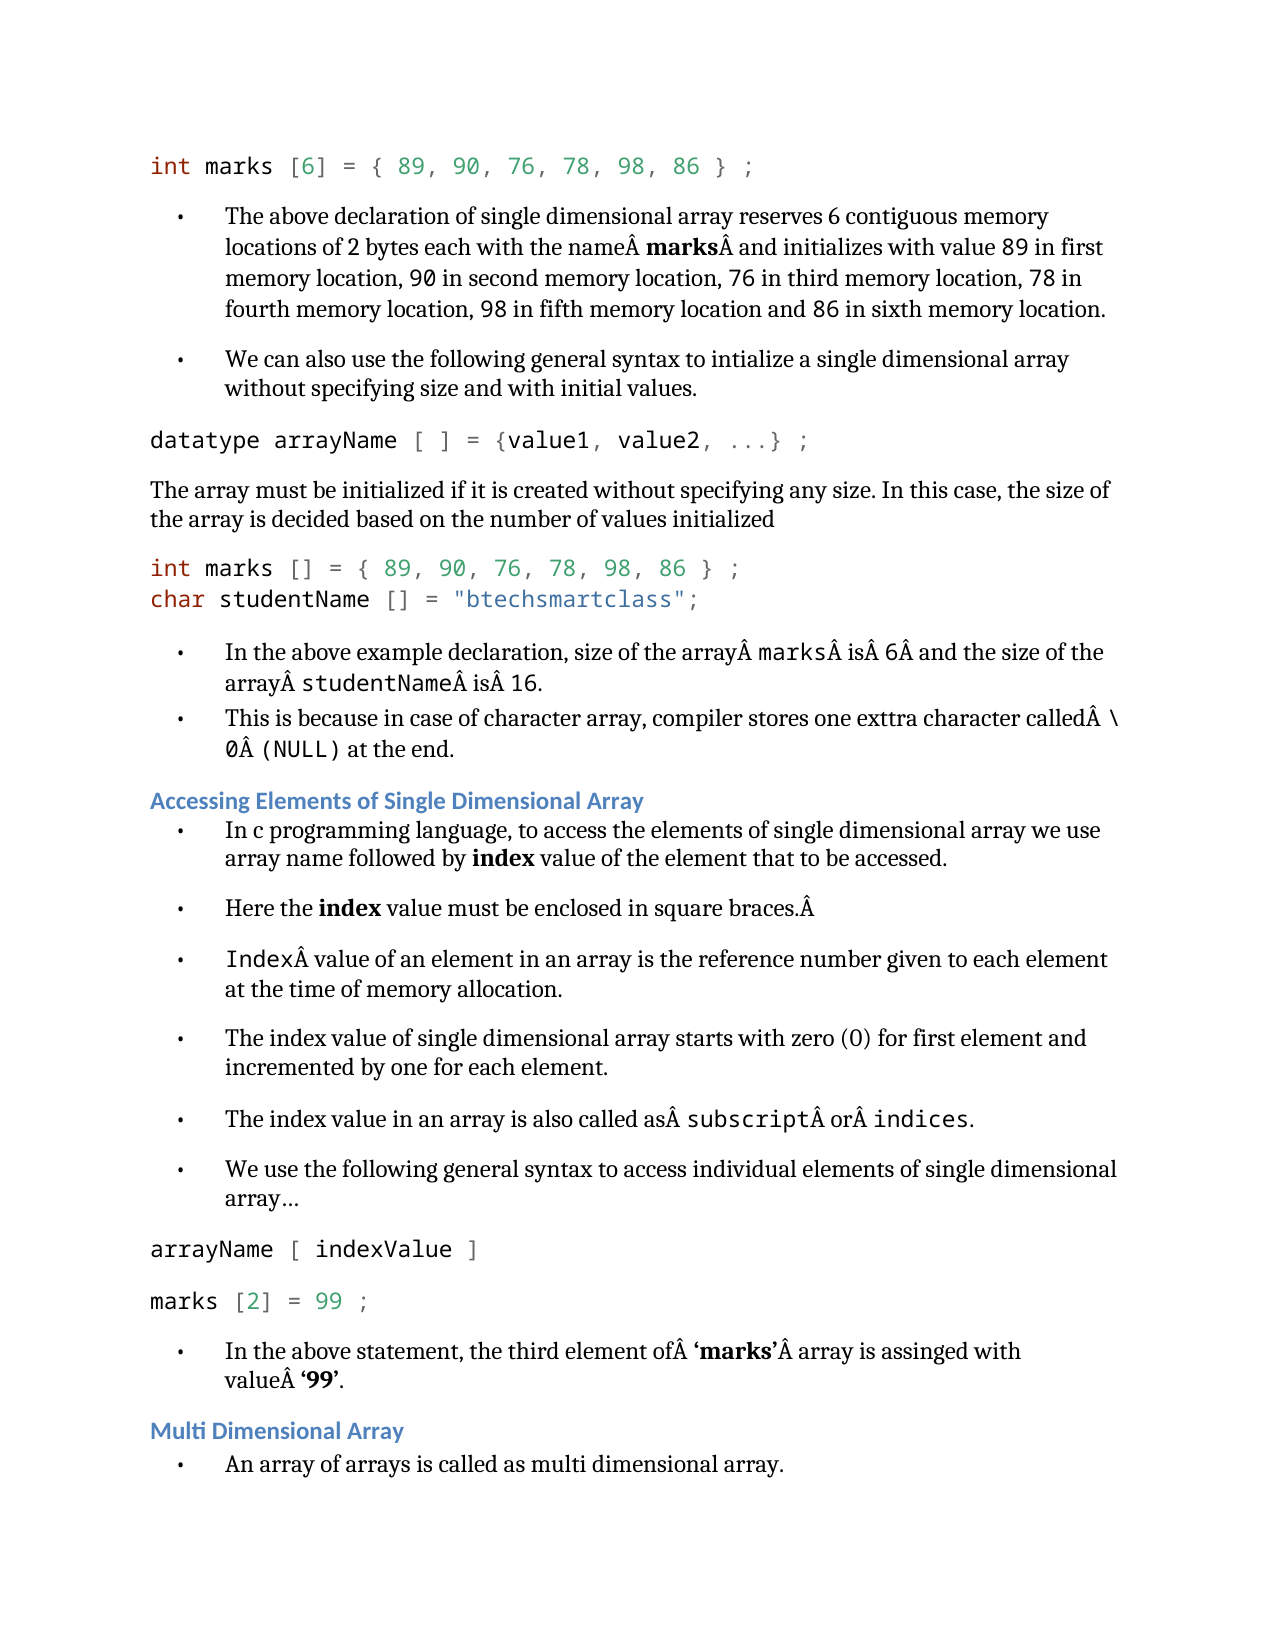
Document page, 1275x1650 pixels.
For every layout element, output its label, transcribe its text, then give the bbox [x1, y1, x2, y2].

list We can also use the following general syntax to intialize a single dimensional array without specifying size and with initial values. [175, 345, 1125, 403]
subtitle Multi Dimensional Array [150, 1416, 1125, 1446]
list The index value in an array is also called asÂ subscriptÂ orÂ indices. [175, 1103, 1125, 1134]
text The array must be initialized if it is created without specifying any size. In this case, the size of the array is decided based on the number of values initialized [150, 476, 1125, 533]
list IndexÂ value of an element in an array is the reference number given to each element at the time of memory allocation. [175, 943, 1125, 1003]
text arrayName [ indexValue ] [150, 1233, 1125, 1264]
list An array of arrays is called as multi dimensional array. [175, 1450, 1125, 1478]
list In the above example declaration, size of the arrayÂ marksÂ isÂ 6Â and the size of the arrayÂ studentNameÂ isÂ 16. [175, 635, 1125, 698]
list The index value of single dimensional array starts with zero (0) for first element and incremented by one for each element. [175, 1024, 1125, 1082]
text marks [2] = 99 ; [150, 1285, 1125, 1316]
subtitle Accessing Elements of Single Dimensional Array [150, 785, 1125, 816]
list In the above statement, the third element ofÂ ‘marks’Â array is assinged with valueÂ ‘99’. [175, 1337, 1125, 1395]
list This is because in case of character array, compiler stores one exttra character calledÂ \0Â (NULL) at the end. [175, 702, 1125, 764]
list The above declaration of single dimensional array reserves 6 contiguous memory locations of 2 bytes each with the nameÂ marksÂ and initializes with value 89 in first memory location, 90 in second memory location, 76 in third memory location, 78 in fourth memory location, 98 in fifth memory location and 86 in sixth memory location. [175, 202, 1125, 324]
list In c programming language, to access the elements of single dimensional array we use array name followed by index value of the element that to be accessed. [175, 816, 1125, 873]
list Here the index value must be enclosed in square braces.Â [175, 894, 1125, 923]
text datatype arrayName [ ] = {value1, value2, ...} ; [150, 424, 1125, 455]
text int marks [] = { 89, 90, 76, 78, 98, 86 } ; char studentName [] = "btechsmartclass"; [150, 552, 1125, 614]
list We use the following general syntax to access individual elements of single dimensional array… [175, 1155, 1125, 1212]
text int marks [6] = { 89, 90, 76, 78, 98, 86 } ; [150, 150, 1125, 181]
